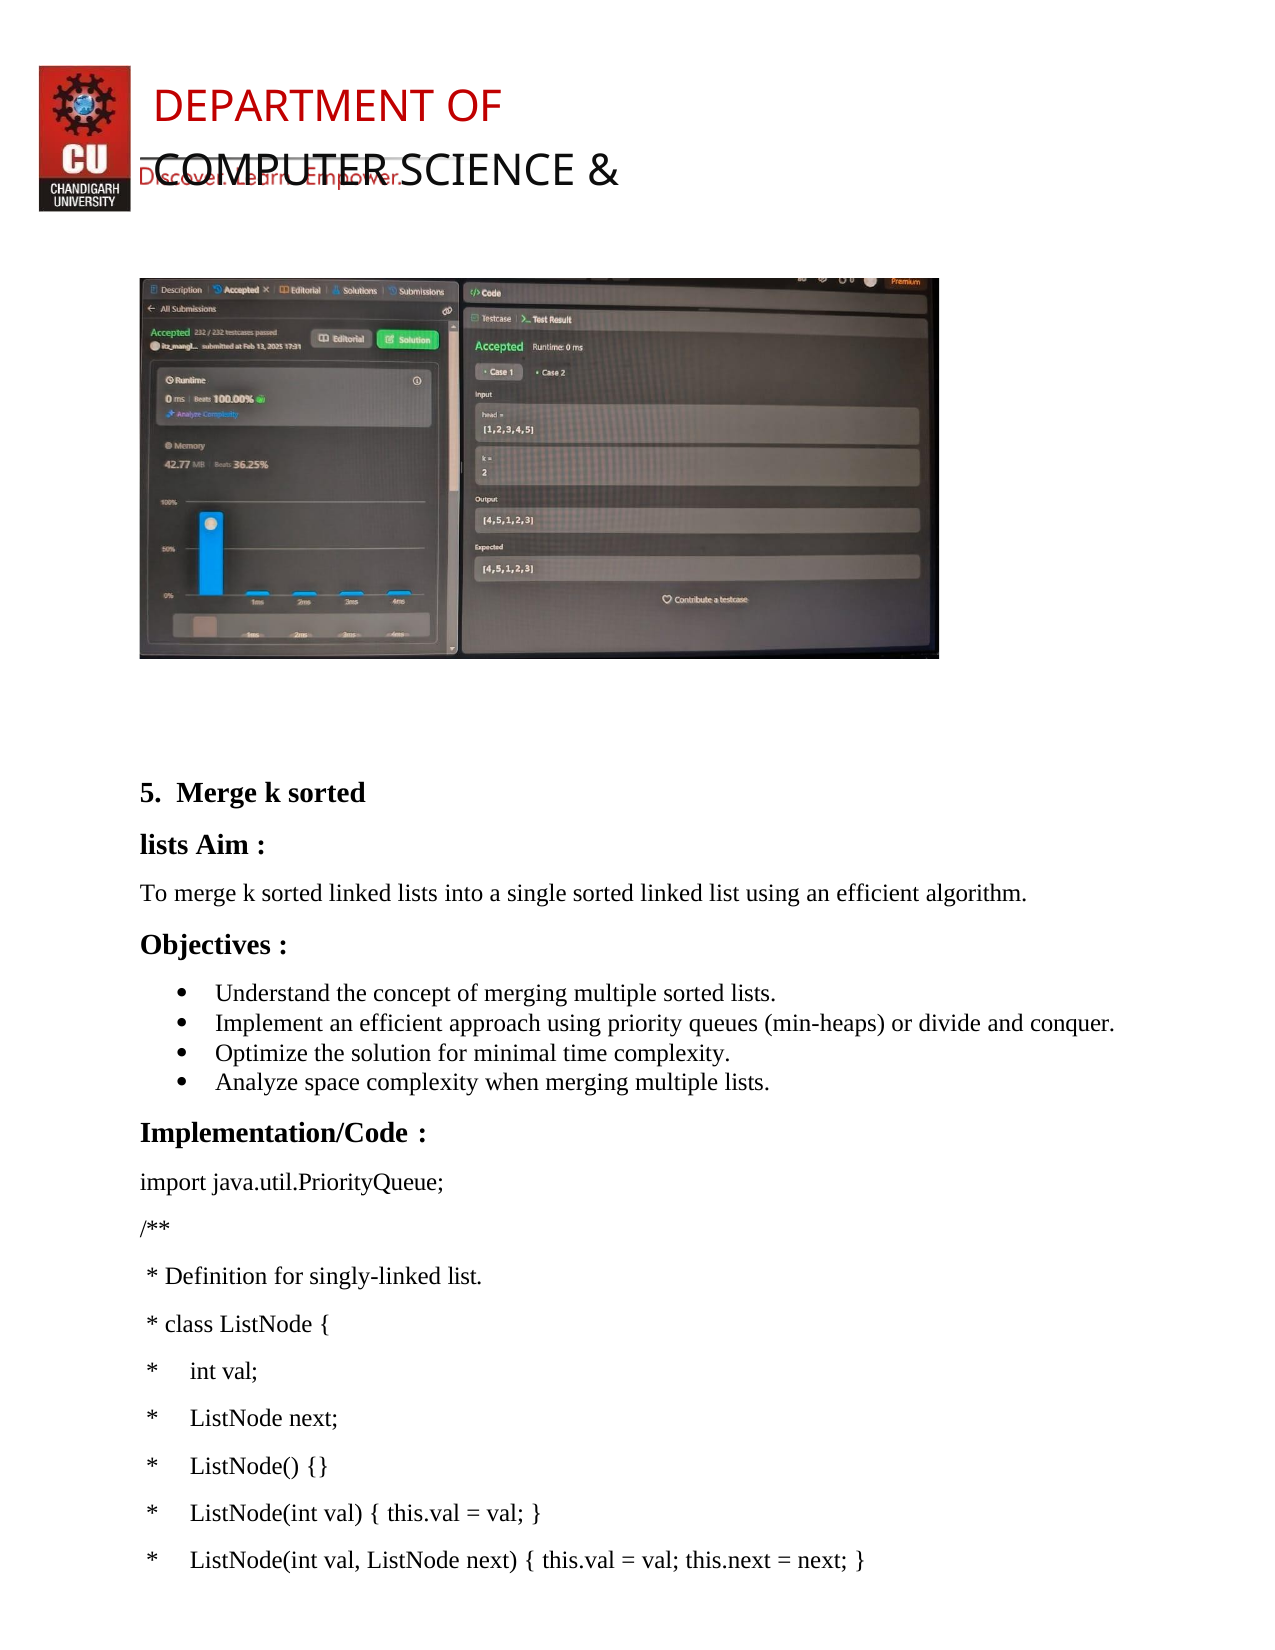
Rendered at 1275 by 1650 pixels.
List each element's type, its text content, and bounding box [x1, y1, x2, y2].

list Analyze space complexity when merging multiple lists. [177, 1067, 1162, 1096]
list ListNode next; [146, 1403, 1162, 1432]
list Understand the concept of merging multiple sorted lists. [177, 978, 1162, 1007]
picture [38, 65, 131, 212]
list Implement an efficient approach using priority queues (min-heaps) or divide and conquer. [177, 1008, 1162, 1036]
text To merge k sorted linked lists into a single sorted linked list using an efficient algorithm. [139, 879, 1162, 907]
list ListNode(int val, ListNode next) { this.val = val; this.next = next; } [146, 1545, 1162, 1573]
list int val; [146, 1356, 1162, 1385]
list Optimize the solution for minimal time complexity. [177, 1038, 1162, 1067]
picture [288, 157, 304, 182]
text /** [139, 1214, 1162, 1243]
picture [139, 278, 940, 659]
list ListNode() {} [146, 1451, 1162, 1480]
subtitle Objectives : [139, 927, 1162, 961]
picture [187, 157, 207, 182]
list Definition for singly-linked list. [146, 1261, 1162, 1290]
list ListNode(int val) { this.val = val; } [146, 1498, 1162, 1527]
text import java.util.PriorityQueue; [139, 1167, 1162, 1196]
picture [261, 157, 273, 169]
picture [140, 157, 495, 190]
subtitle Implementation/Code : [139, 1116, 1162, 1149]
picture [368, 157, 380, 169]
picture [225, 157, 242, 179]
list class ListNode { [146, 1309, 1162, 1338]
list Merge k sorted lists Aim : [139, 775, 421, 860]
